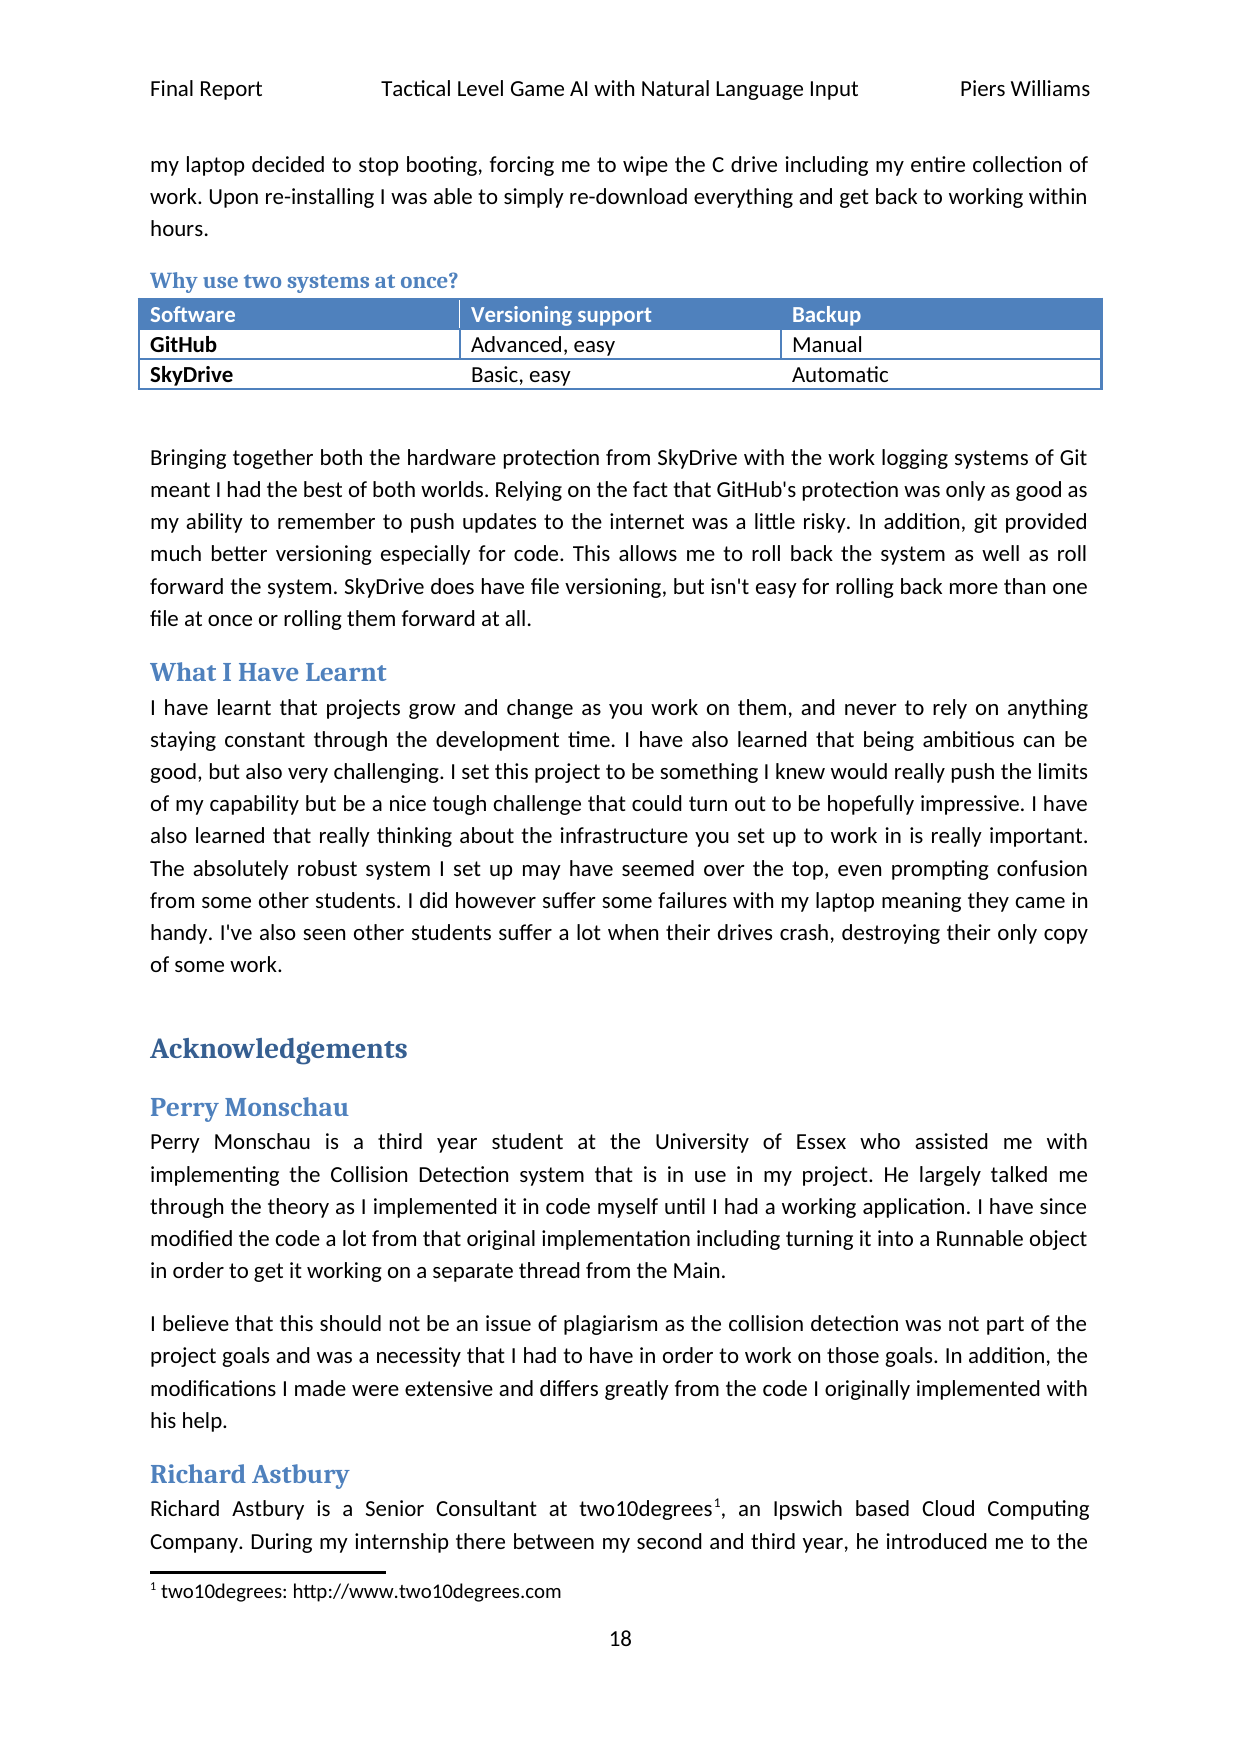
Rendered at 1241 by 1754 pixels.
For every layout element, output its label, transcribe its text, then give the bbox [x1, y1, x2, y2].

text I believe that this should not be an issue of plagiarism as the collision detection was not part of the project goals and was a necessity that I had to have in order to work on those goals. In addition, the modifications I made were extensive and differs greatly from the code I originally implemented with his help. [150, 1309, 1090, 1434]
subtitle Acknowledgements [150, 1032, 1090, 1066]
table_header Versioning support [460, 300, 781, 328]
text Perry Monschau is a third year student at the University of Essex who assisted me with implementing the Collision Detection system that is in use in my project. He largely talked me through the theory as I implemented it in code myself until I had a working application. I have since modified the code a lot from that original implementation including turning it into a Runnable object in order to get it working on a separate thread from the Main. [150, 1127, 1090, 1284]
subtitle Richard Astbury [150, 1459, 1090, 1490]
text I have learnt that projects grow and change as you work on them, and never to rely on anything staying constant through the development time. I have also learned that being ambitious can be good, but also very challenging. I set this project to be something I knew would really push the limits of my capability but be a nice tough challenge that could turn out to be hopefully impressive. I have also learned that really thinking about the infrastructure you set up to work in is really important. The absolutely robust system I set up may have seemed over the top, even prompting confusion from some other students. I did however suffer some failures with my laptop meaning they came in handy. I've also seen other students suffer a lot when their drives crash, destroying their only copy of some work. [150, 693, 1090, 978]
table_cell SkyDrive [140, 360, 459, 388]
table_cell Manual [782, 330, 1100, 358]
table_header Backup [781, 300, 1100, 328]
table_cell GitHub [140, 330, 459, 358]
table_cell Advanced, easy [461, 330, 780, 358]
text Bringing together both the hardware protection from SkyDrive with the work logging systems of Git meant I had the best of both worlds. Relying on the fact that GitHub's protection was only as good as my ability to remember to push updates to the internet was a little risky. In addition, git provided much better versioning especially for code. This allows me to roll back the system as well as roll forward the system. SkyDrive does have file versioning, but isn't easy for rolling back more than one file at once or rolling them forward at all. [150, 443, 1090, 632]
table_header Software [140, 300, 459, 328]
subtitle Perry Monschau [150, 1092, 1090, 1123]
subtitle What I Have Learnt [150, 657, 1090, 688]
table_cell Automatic [781, 360, 1100, 388]
table_cell Basic, easy [460, 360, 781, 388]
subtitle Why use two systems at once? [150, 267, 1090, 294]
